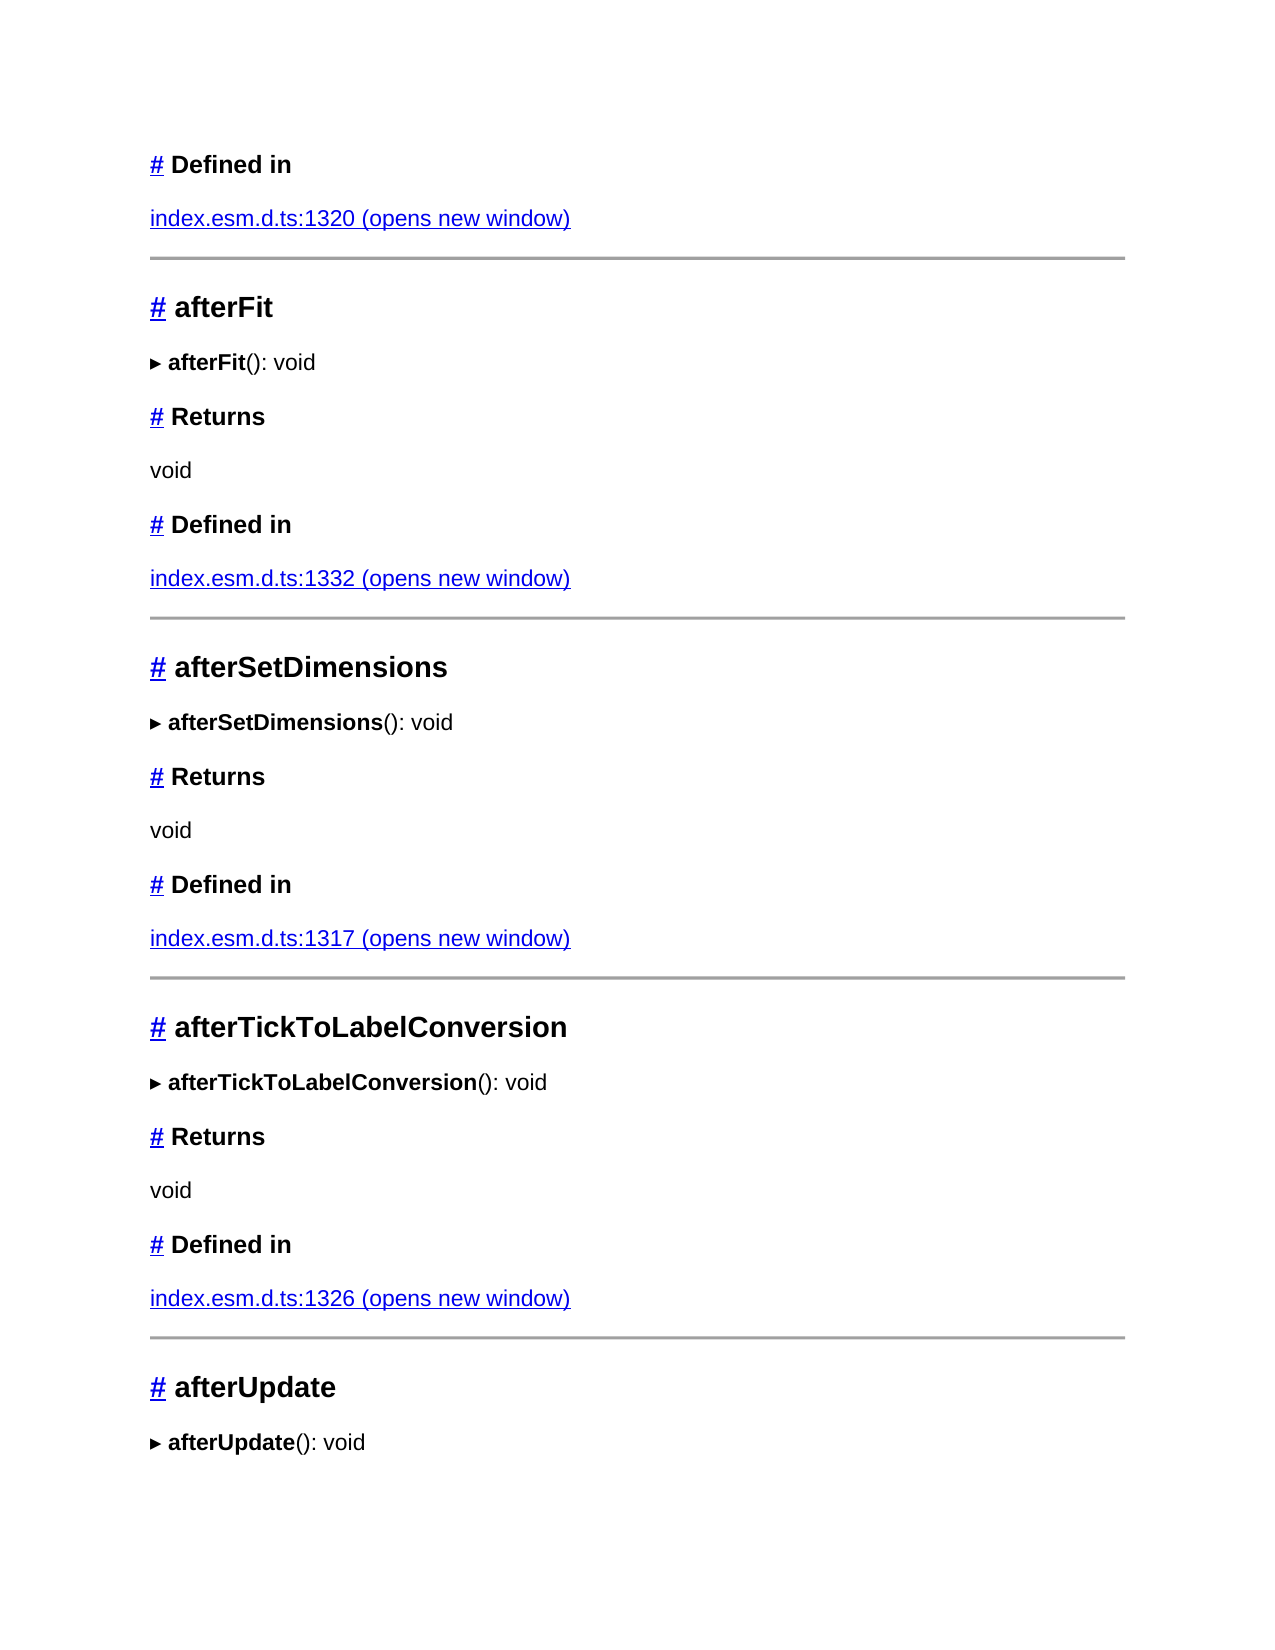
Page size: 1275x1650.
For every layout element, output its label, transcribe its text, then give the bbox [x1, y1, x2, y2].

subtitle # Returns [150, 762, 1125, 790]
text index.esm.d.ts:1332 (opens new window) [150, 565, 1125, 592]
text void [150, 457, 1125, 483]
subtitle # afterUpdate [150, 1340, 1125, 1403]
text ▸ afterTickToLabelConversion(): void [150, 1068, 1125, 1095]
text void [150, 817, 1125, 843]
subtitle # Returns [150, 402, 1125, 430]
text ▸ afterSetDimensions(): void [150, 709, 1125, 735]
text index.esm.d.ts:1326 (opens new window) [150, 1285, 1125, 1311]
text void [150, 1177, 1125, 1203]
subtitle # afterSetDimensions [150, 620, 1125, 684]
subtitle # afterFit [150, 260, 1125, 324]
text index.esm.d.ts:1320 (opens new window) [150, 205, 1125, 232]
text ▸ afterFit(): void [150, 349, 1125, 375]
text index.esm.d.ts:1317 (opens new window) [150, 925, 1125, 951]
text ▸ afterUpdate(): void [150, 1428, 1125, 1455]
subtitle # afterTickToLabelConversion [150, 980, 1125, 1043]
subtitle # Defined in [150, 1230, 1125, 1258]
subtitle # Defined in [150, 510, 1125, 539]
subtitle # Defined in [150, 870, 1125, 898]
subtitle # Defined in [150, 150, 1125, 179]
subtitle # Returns [150, 1121, 1125, 1150]
